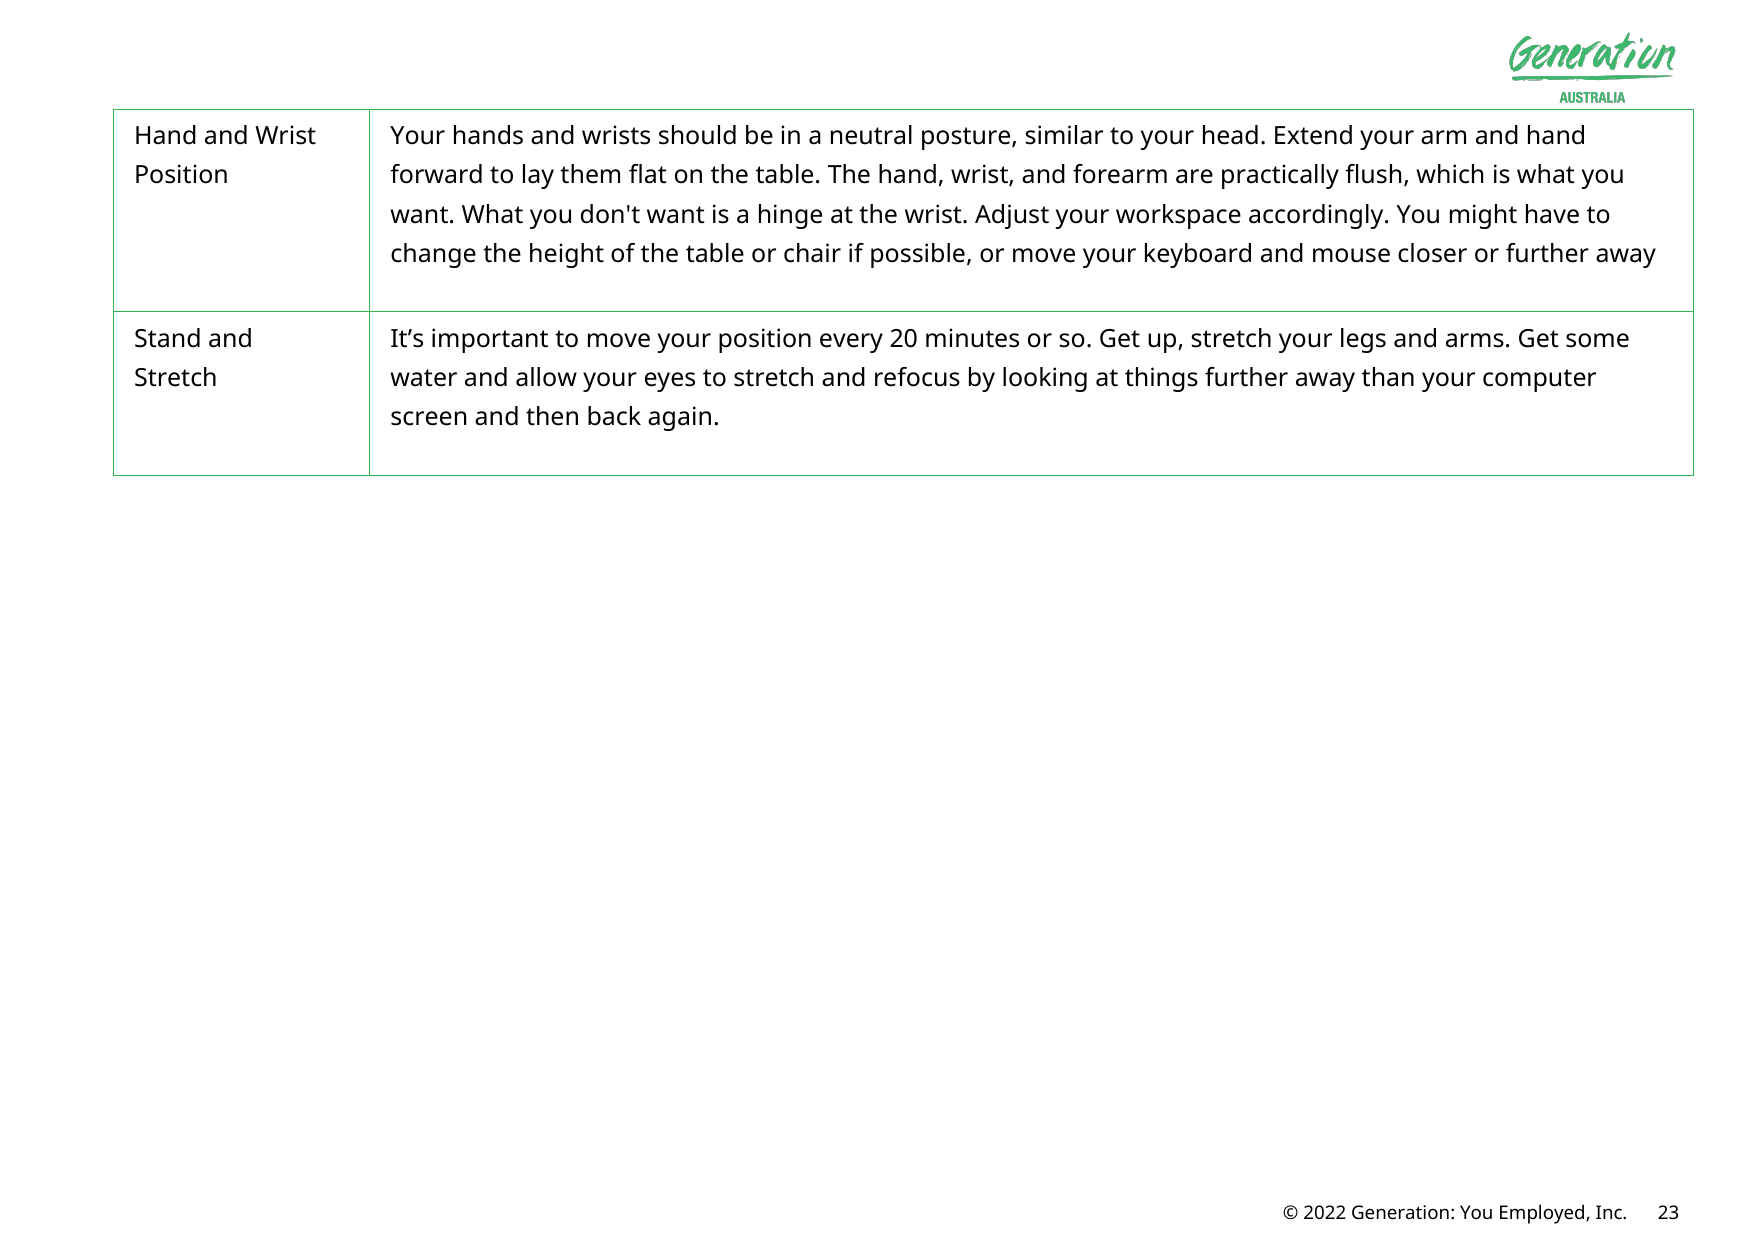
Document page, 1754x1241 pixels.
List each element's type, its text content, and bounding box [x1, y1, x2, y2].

table_cell Hand and Wrist Position [114, 110, 369, 311]
table_cell Your hands and wrists should be in a neutral posture, similar to your head. Extend your arm and hand forward to lay them flat on the table. The hand, wrist, and forearm are practically flush, which is what you want. What you don't want is a hinge at the wrist. Adjust your workspace accordingly. You might have to change the height of the table or chair if possible, or move your keyboard and mouse closer or further away [370, 110, 1693, 311]
table_cell Stand and Stretch [114, 312, 369, 475]
picture [1507, 31, 1679, 109]
table_cell It’s important to move your position every 20 minutes or so. Get up, stretch your legs and arms. Get some water and allow your eyes to stretch and refocus by looking at things further away than your computer screen and then back again. [370, 312, 1693, 475]
